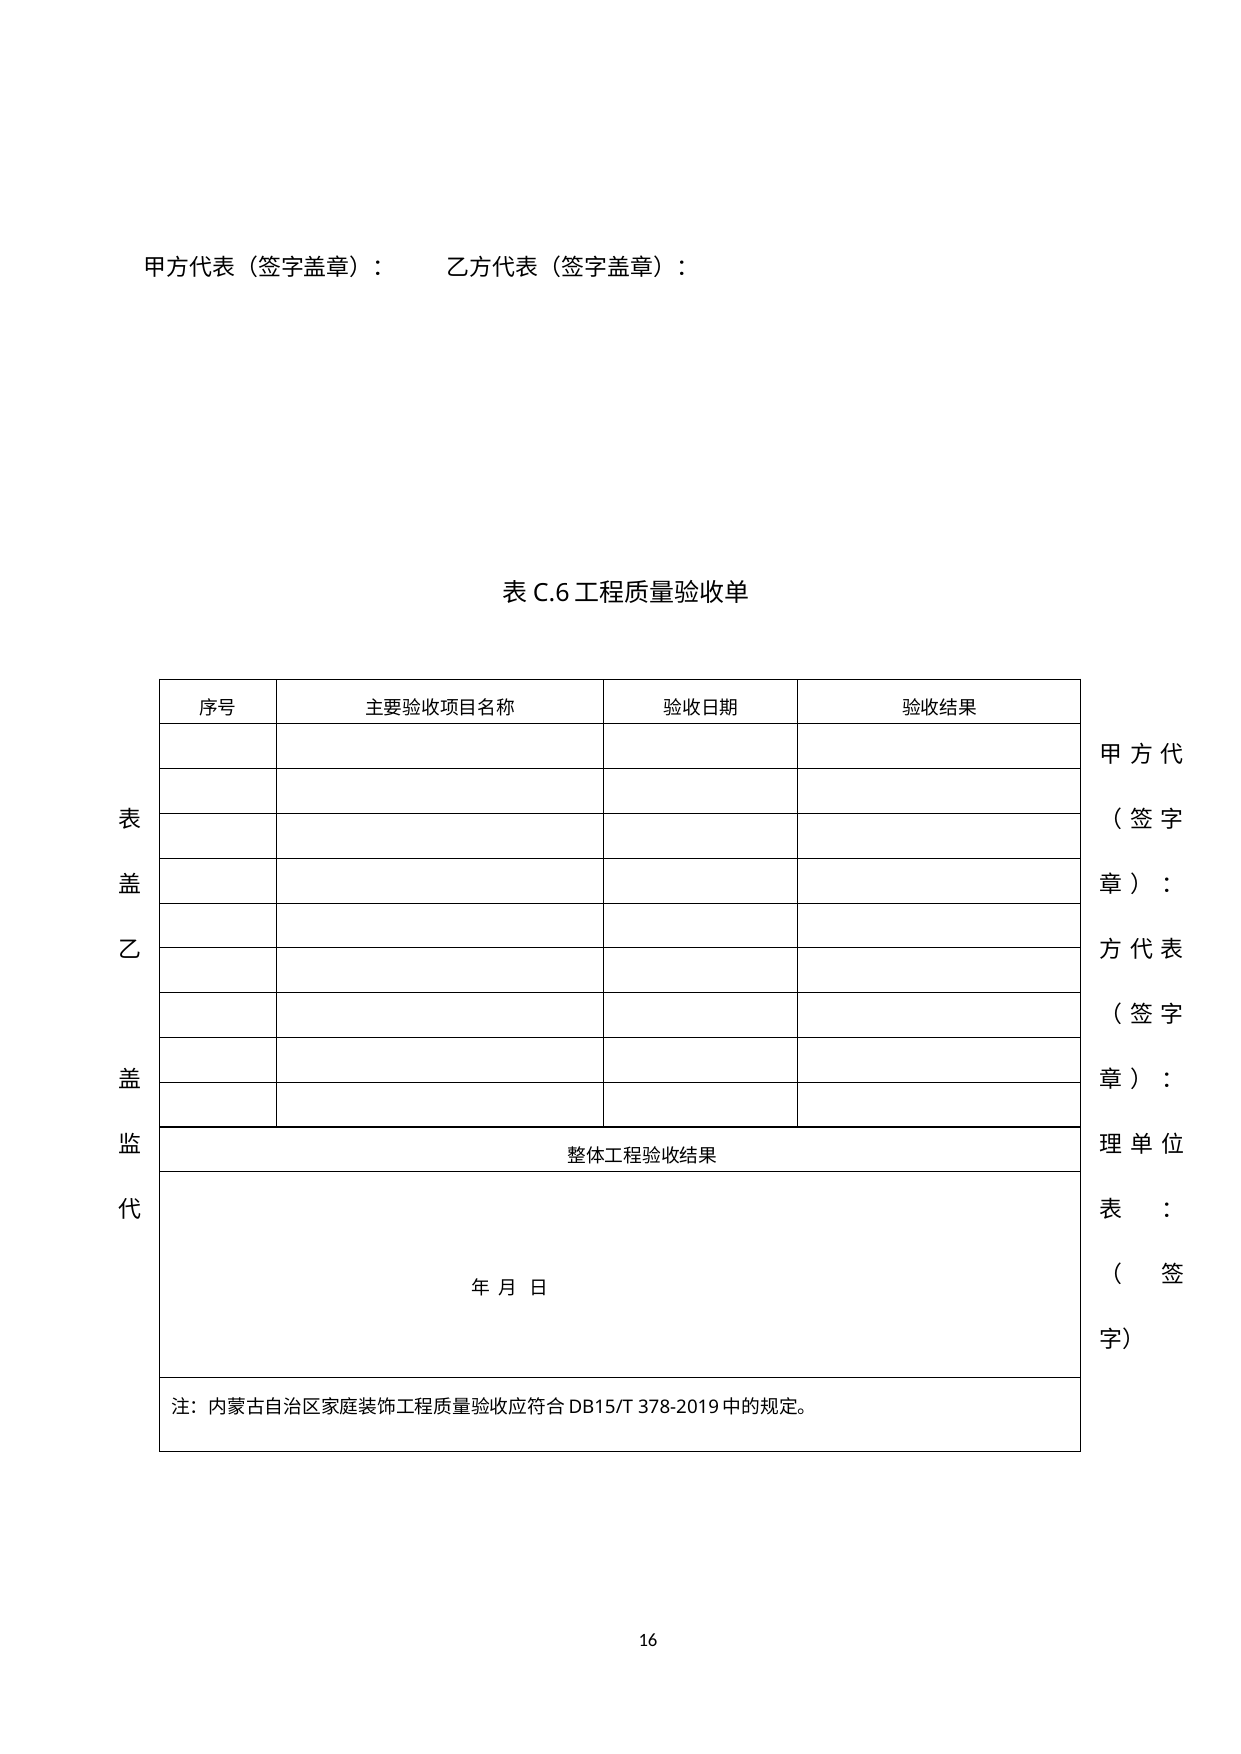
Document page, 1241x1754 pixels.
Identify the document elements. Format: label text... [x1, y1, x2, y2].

table_cell [277, 1038, 603, 1082]
table_cell [604, 904, 797, 947]
table_header 验收日期 [604, 680, 797, 723]
table_cell [277, 814, 603, 858]
table_cell [798, 993, 1080, 1037]
table_cell [160, 769, 276, 813]
table_cell [277, 859, 603, 902]
table_cell [160, 859, 276, 902]
table_cell [798, 1038, 1080, 1082]
table_cell [160, 724, 276, 768]
table_cell 年 月 日 [160, 1172, 1080, 1377]
table_cell [798, 724, 1080, 768]
table_cell [160, 948, 276, 992]
table_cell [277, 1083, 603, 1126]
table_cell [277, 724, 603, 768]
text 甲方代表（签字盖章）： 乙方代表（签字盖章）： 监理单位代表：（签字） [118, 720, 159, 1370]
table_cell 注：内蒙古自治区家庭装饰工程质量验收应符合DB15/T 378-2019中的规定。 [160, 1378, 1080, 1451]
text 甲方代表（签字盖章）： 乙方代表（签字盖章）： [134, 233, 1087, 298]
table_cell [798, 814, 1080, 858]
table_cell [604, 993, 797, 1037]
table_cell [277, 904, 603, 947]
text 表C.6工程质量验收单 [165, 558, 1087, 623]
table_cell [798, 859, 1080, 902]
table_cell [604, 1083, 797, 1126]
table_header 验收结果 [798, 680, 1080, 723]
table_cell [798, 1083, 1080, 1126]
table_cell 整体工程验收结果 [160, 1128, 1080, 1171]
table_cell [604, 769, 797, 813]
table_cell [604, 948, 797, 992]
table_cell [160, 1083, 276, 1126]
table_cell [277, 769, 603, 813]
table_cell [277, 993, 603, 1037]
table_cell [160, 904, 276, 947]
table_cell [160, 993, 276, 1037]
table_cell [604, 724, 797, 768]
table_header 序号 [160, 680, 276, 723]
table_cell [604, 859, 797, 902]
table_cell [277, 948, 603, 992]
table_header 主要验收项目名称 [277, 680, 603, 723]
table_cell [160, 1038, 276, 1082]
table_cell [160, 814, 276, 858]
text 甲方代表（签字盖章）： 乙方代表（签字盖章）： 监理单位代表：（签字） [1081, 720, 1184, 1370]
table_cell [798, 904, 1080, 947]
table_cell [604, 814, 797, 858]
table_cell [798, 769, 1080, 813]
table_cell [604, 1038, 797, 1082]
table_cell [798, 948, 1080, 992]
